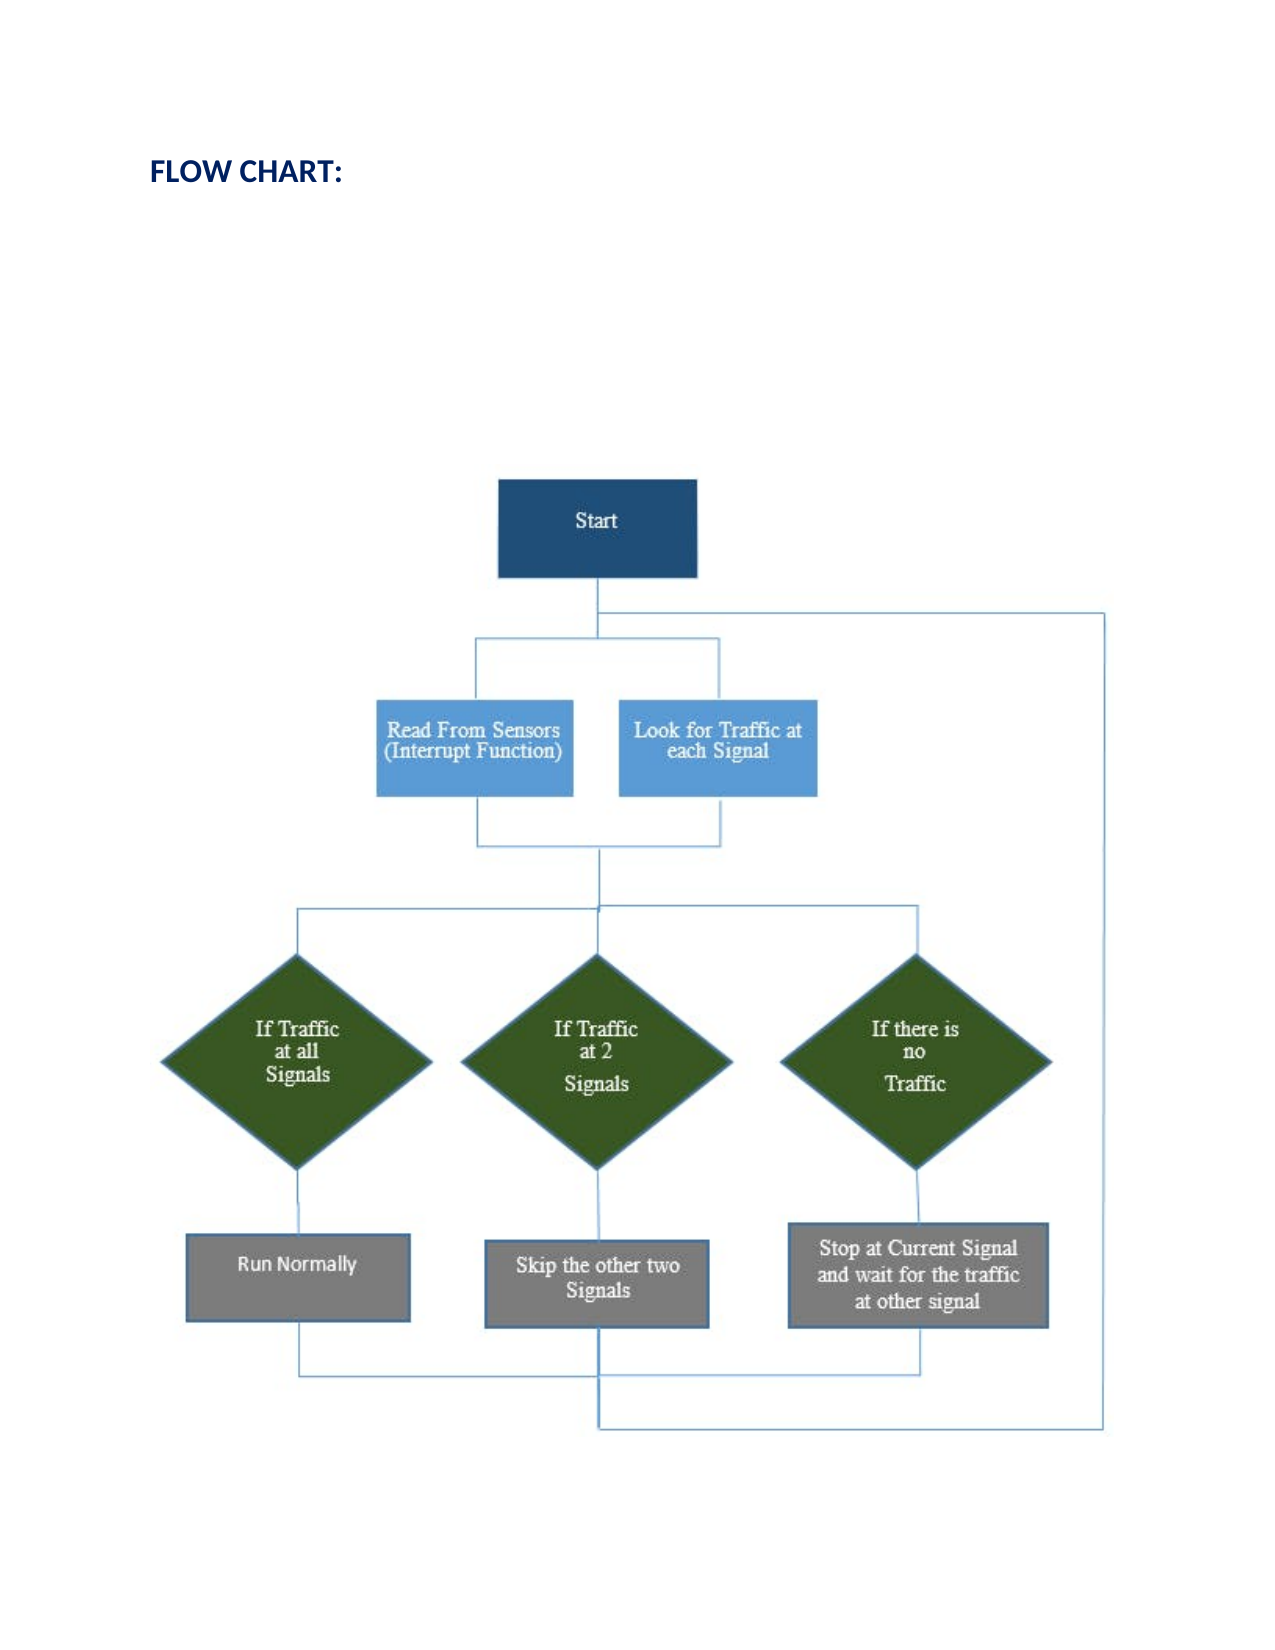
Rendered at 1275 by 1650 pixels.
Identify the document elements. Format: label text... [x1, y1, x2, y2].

picture [150, 464, 1114, 1437]
text FLOW CHART: [150, 150, 1125, 191]
